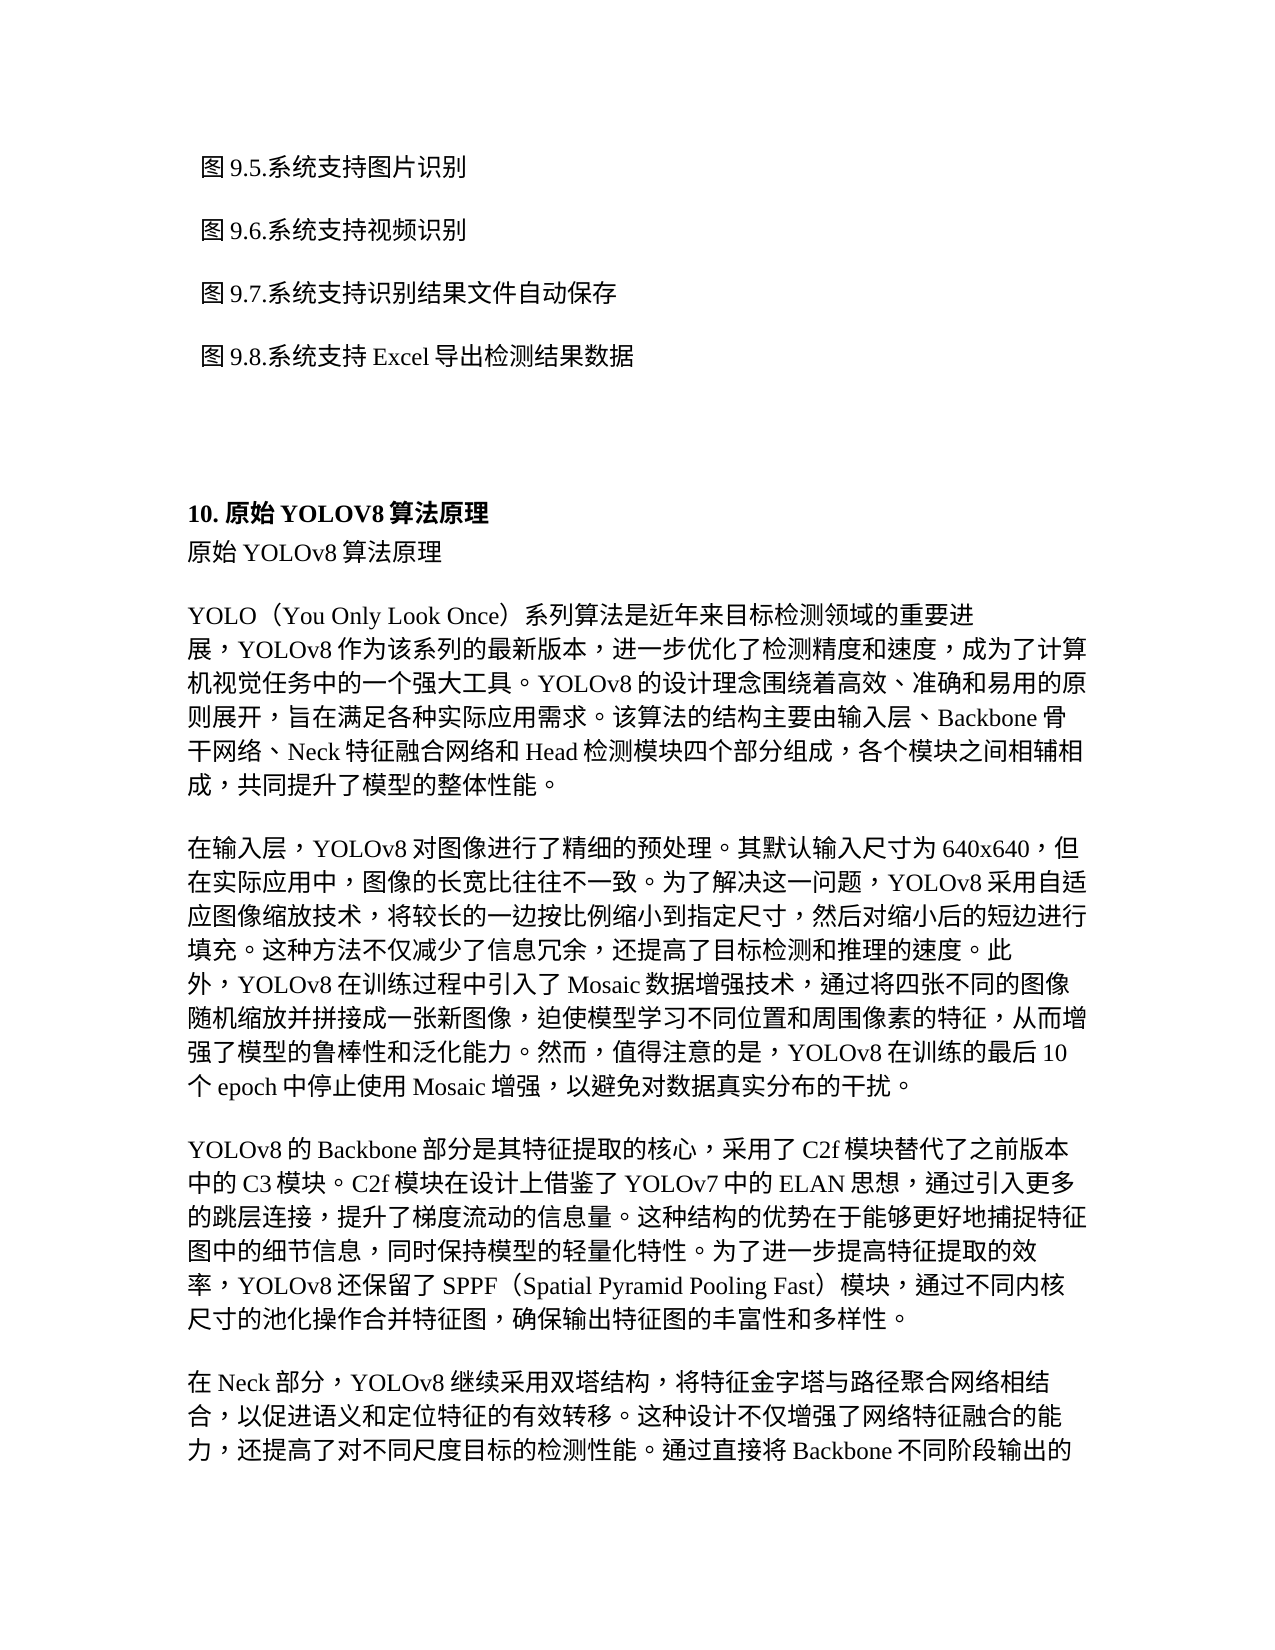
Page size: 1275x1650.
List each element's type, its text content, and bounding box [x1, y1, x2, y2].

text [187, 534, 1087, 1467]
subtitle 10. 原始YOLOV8算法原理 [187, 495, 1087, 529]
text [187, 150, 1087, 372]
